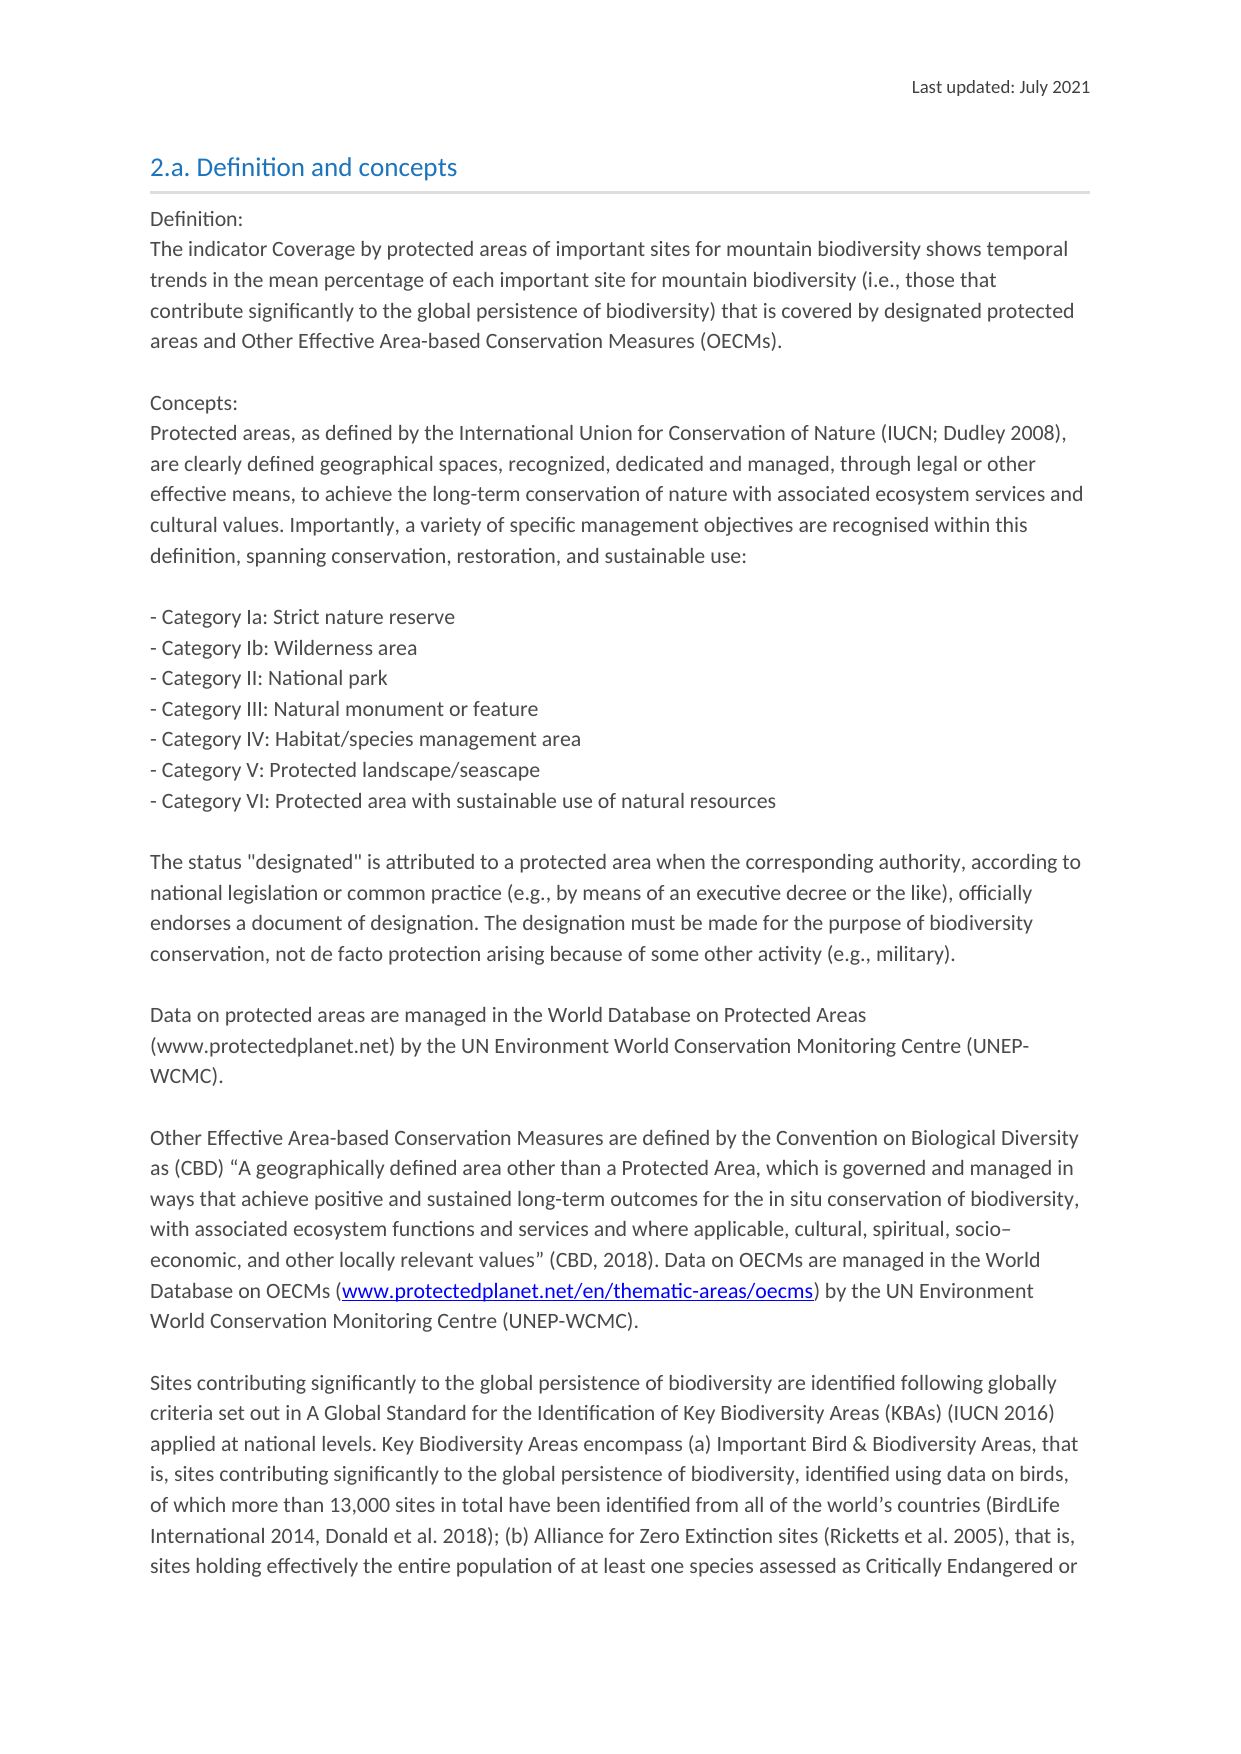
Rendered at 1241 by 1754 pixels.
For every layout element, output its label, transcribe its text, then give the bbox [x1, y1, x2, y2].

text Other Effective Area-based Conservation Measures are defined by the Convention on Biological Diversity as (CBD) “A geographically defined area other than a Protected Area, which is governed and managed in ways that achieve positive and sustained long-term outcomes for the in situ conservation of biodiversity, with associated ecosystem functions and services and where applicable, cultural, spiritual, socio–economic, and other locally relevant values” (CBD, 2018). Data on OECMs are managed in the World Database on OECMs (www.protectedplanet.net/en/thematic-areas/oecms) by the UN Environment World Conservation Monitoring Centre (UNEP-WCMC). [150, 1124, 1090, 1334]
text - Category III: Natural monument or feature [150, 695, 1090, 722]
text - Category Ib: Wilderness area [150, 634, 1090, 660]
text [150, 1369, 1090, 1579]
text - Category IV: Habitat/species management area [150, 726, 1090, 752]
text Definition: [150, 205, 1090, 232]
text - Category II: National park [150, 664, 1090, 691]
text Data on protected areas are managed in the World Database on Protected Areas (www.protectedplanet.net) by the UN Environment World Conservation Monitoring Centre (UNEP-WCMC). [150, 1001, 1090, 1089]
text Concepts: [150, 389, 1090, 415]
text - Category Ia: Strict nature reserve [150, 603, 1090, 630]
text The indicator Coverage by protected areas of important sites for mountain biodiversity shows temporal trends in the mean percentage of each important site for mountain biodiversity (i.e., those that contribute significantly to the global persistence of biodiversity) that is covered by designated protected areas and Other Effective Area-based Conservation Measures (OECMs). [150, 236, 1090, 354]
text - Category V: Protected landscape/seascape [150, 756, 1090, 783]
text - Category VI: Protected area with sustainable use of natural resources [150, 787, 1090, 813]
text 2.a. Definition and concepts [150, 150, 1090, 191]
text Protected areas, as defined by the International Union for Conservation of Nature (IUCN; Dudley 2008), are clearly defined geographical spaces, recognized, dedicated and managed, through legal or other effective means, to achieve the long-term conservation of nature with associated ecosystem services and cultural values. Importantly, a variety of specific management objectives are recognised within this definition, spanning conservation, restoration, and sustainable use: [150, 419, 1090, 568]
text The status "designated" is attributed to a protected area when the corresponding authority, according to national legislation or common practice (e.g., by means of an executive decree or the like), officially endorses a document of designation. The designation must be made for the purpose of biodiversity conservation, not de facto protection arising because of some other activity (e.g., military). [150, 848, 1090, 967]
